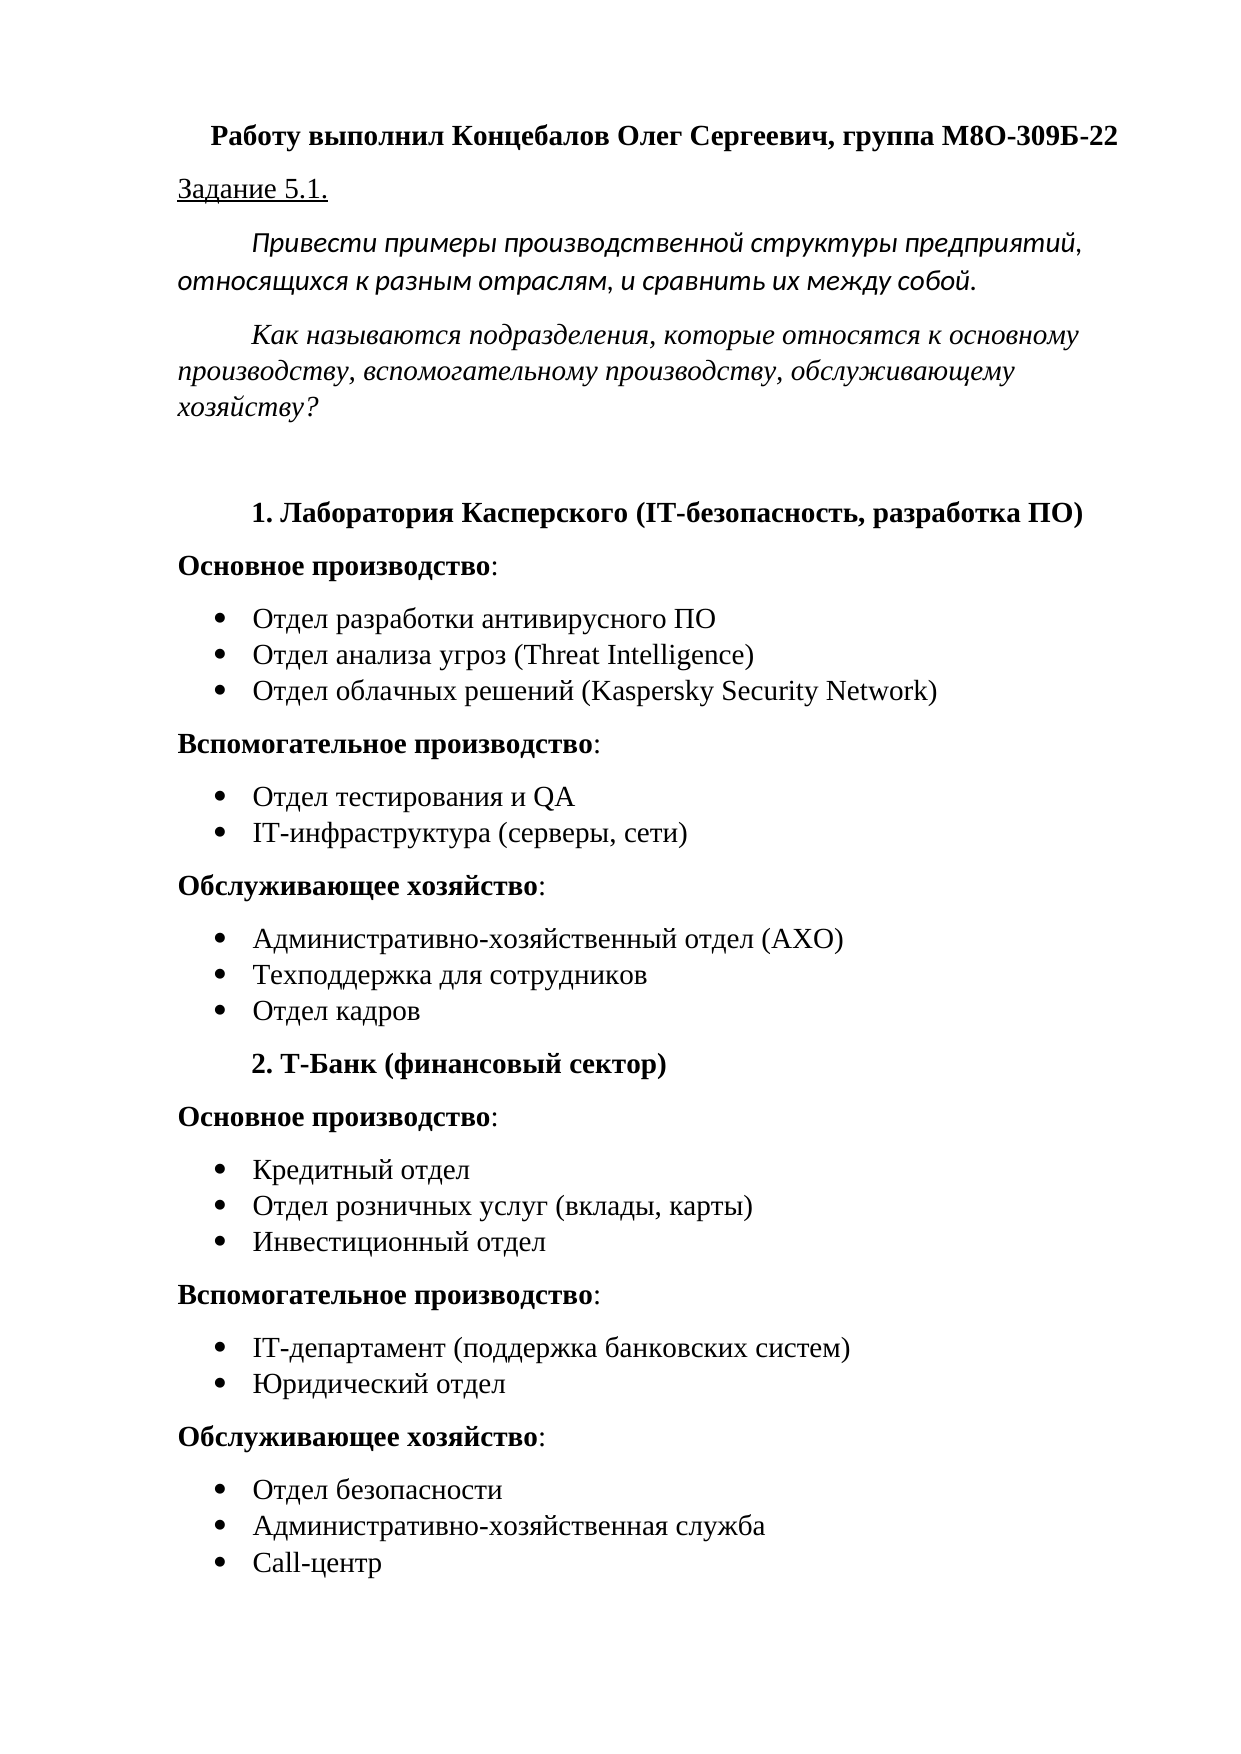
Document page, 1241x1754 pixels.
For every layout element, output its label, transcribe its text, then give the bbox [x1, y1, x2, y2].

list Call-центр [215, 1545, 1152, 1578]
list Кредитный отдел [215, 1152, 1152, 1186]
text Вспомогательное производство: [177, 726, 1152, 760]
list Отдел тестирования и QA [215, 779, 1152, 813]
text Основное производство: [177, 1099, 1152, 1133]
text Обслуживающее хозяйство: [177, 868, 1152, 902]
list Отдел кадров [215, 993, 1152, 1027]
list Административно-хозяйственный отдел (АХО) [215, 921, 1152, 955]
text Вспомогательное производство: [177, 1277, 1152, 1311]
list Административно-хозяйственная служба [215, 1508, 1152, 1542]
list IT-инфраструктура (серверы, сети) [215, 815, 1152, 849]
text Обслуживающее хозяйство: [177, 1419, 1152, 1453]
text Основное производство: [177, 548, 1152, 582]
list Отдел анализа угроз (Threat Intelligence) [215, 637, 1152, 671]
text Задание 5.1. [177, 171, 1152, 204]
list Отдел разработки антивирусного ПО [215, 601, 1152, 634]
list Отдел розничных услуг (вклады, карты) [215, 1188, 1152, 1222]
list Отдел безопасности [215, 1472, 1152, 1506]
text 2. Т-Банк (финансовый сектор) [177, 1046, 1152, 1080]
text Как называются подразделения, которые относятся к основному производству, вспомогательному производству, обслуживающему хозяйству? [177, 317, 1152, 423]
list Юридический отдел [215, 1367, 1152, 1400]
text 1. Лаборатория Касперского (IT-безопасность, разработка ПО) [177, 495, 1152, 529]
list IT-департамент (поддержка банковских систем) [215, 1330, 1152, 1364]
list Отдел облачных решений (Kaspersky Security Network) [215, 673, 1152, 707]
text Привести примеры производственной структуры предприятий, относящихся к разным отраслям, и сравнить их между собой. [177, 224, 1152, 298]
text Работу выполнил Концебалов Олег Сергеевич, группа М8О-309Б-22 [177, 118, 1152, 152]
list Техподдержка для сотрудников [215, 957, 1152, 991]
list Инвестиционный отдел [215, 1224, 1152, 1258]
